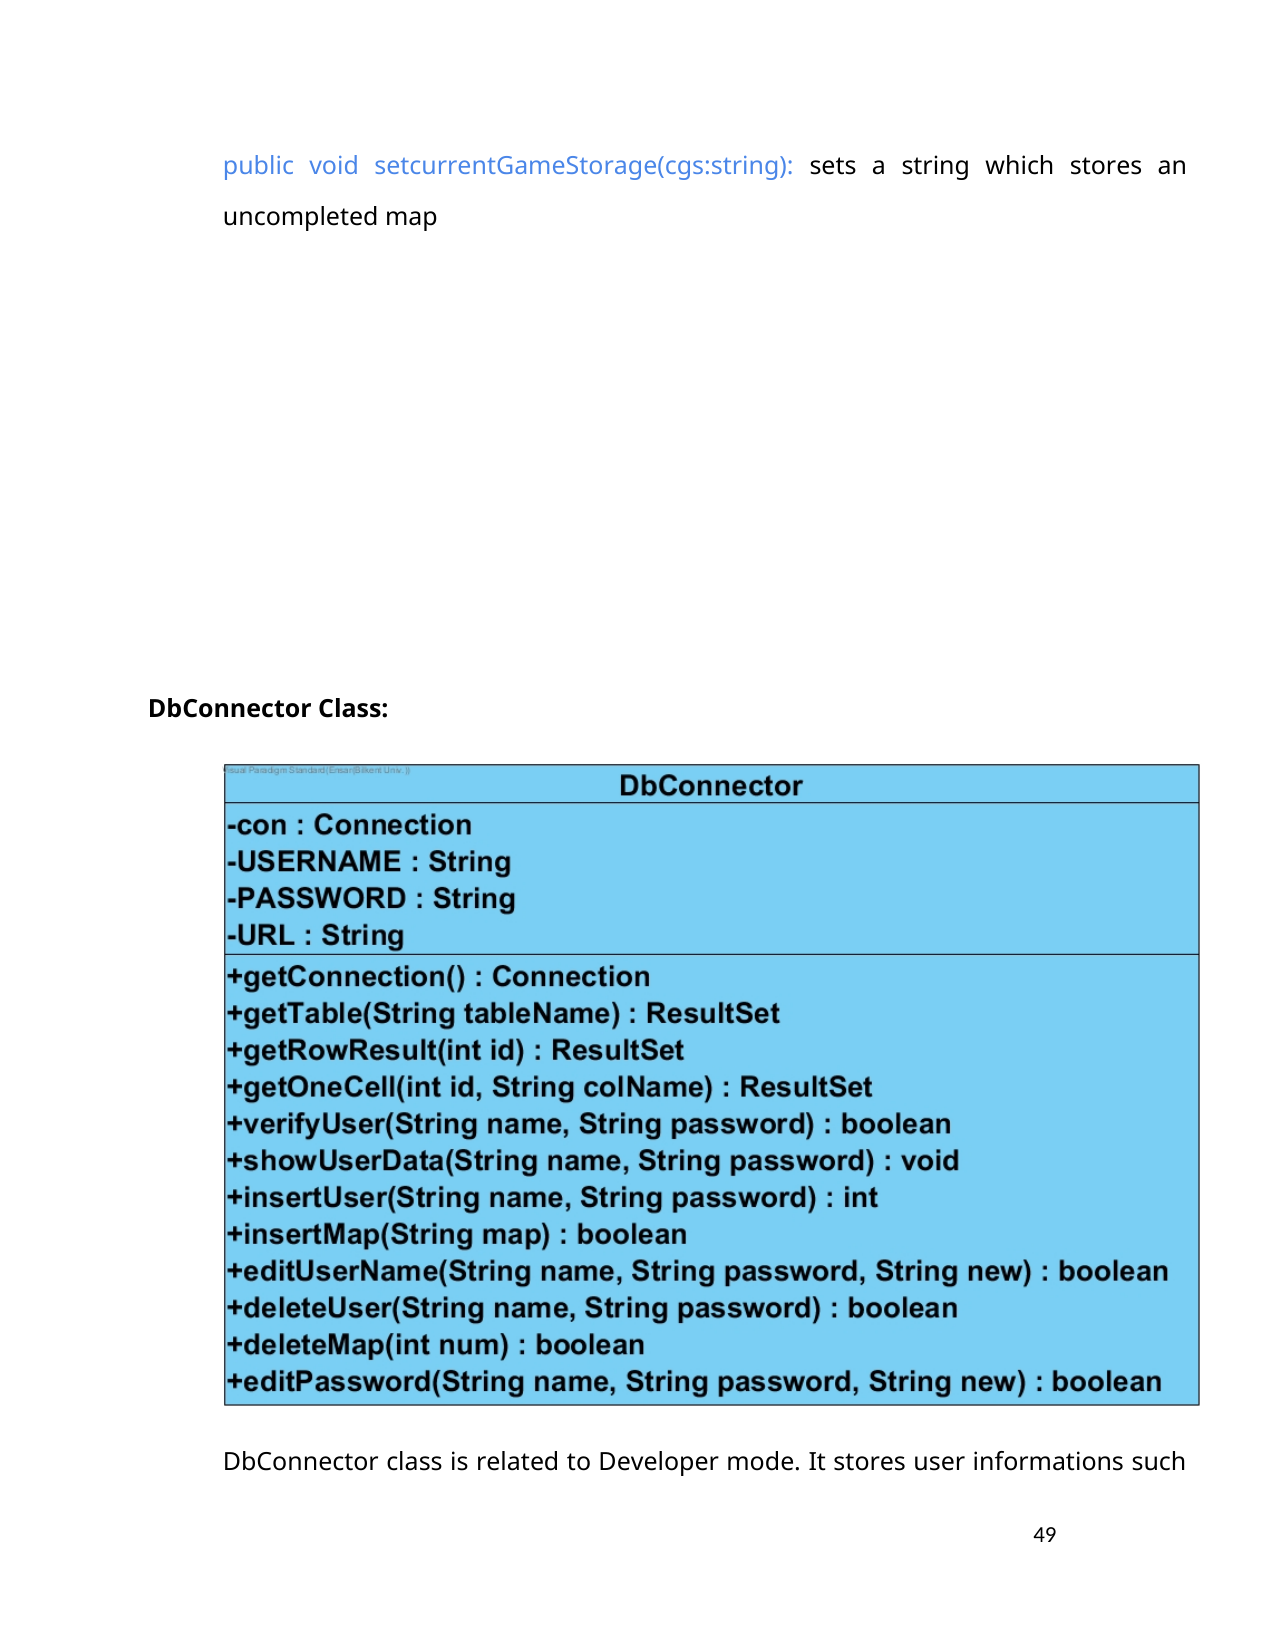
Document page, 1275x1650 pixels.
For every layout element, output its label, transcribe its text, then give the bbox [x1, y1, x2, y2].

picture [222, 763, 1203, 1409]
text public void setcurrentGameStorage(cgs:string): sets a string which stores an uncompleted map [223, 148, 1187, 233]
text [223, 1444, 1187, 1478]
text DbConnector Class: [148, 691, 1187, 725]
